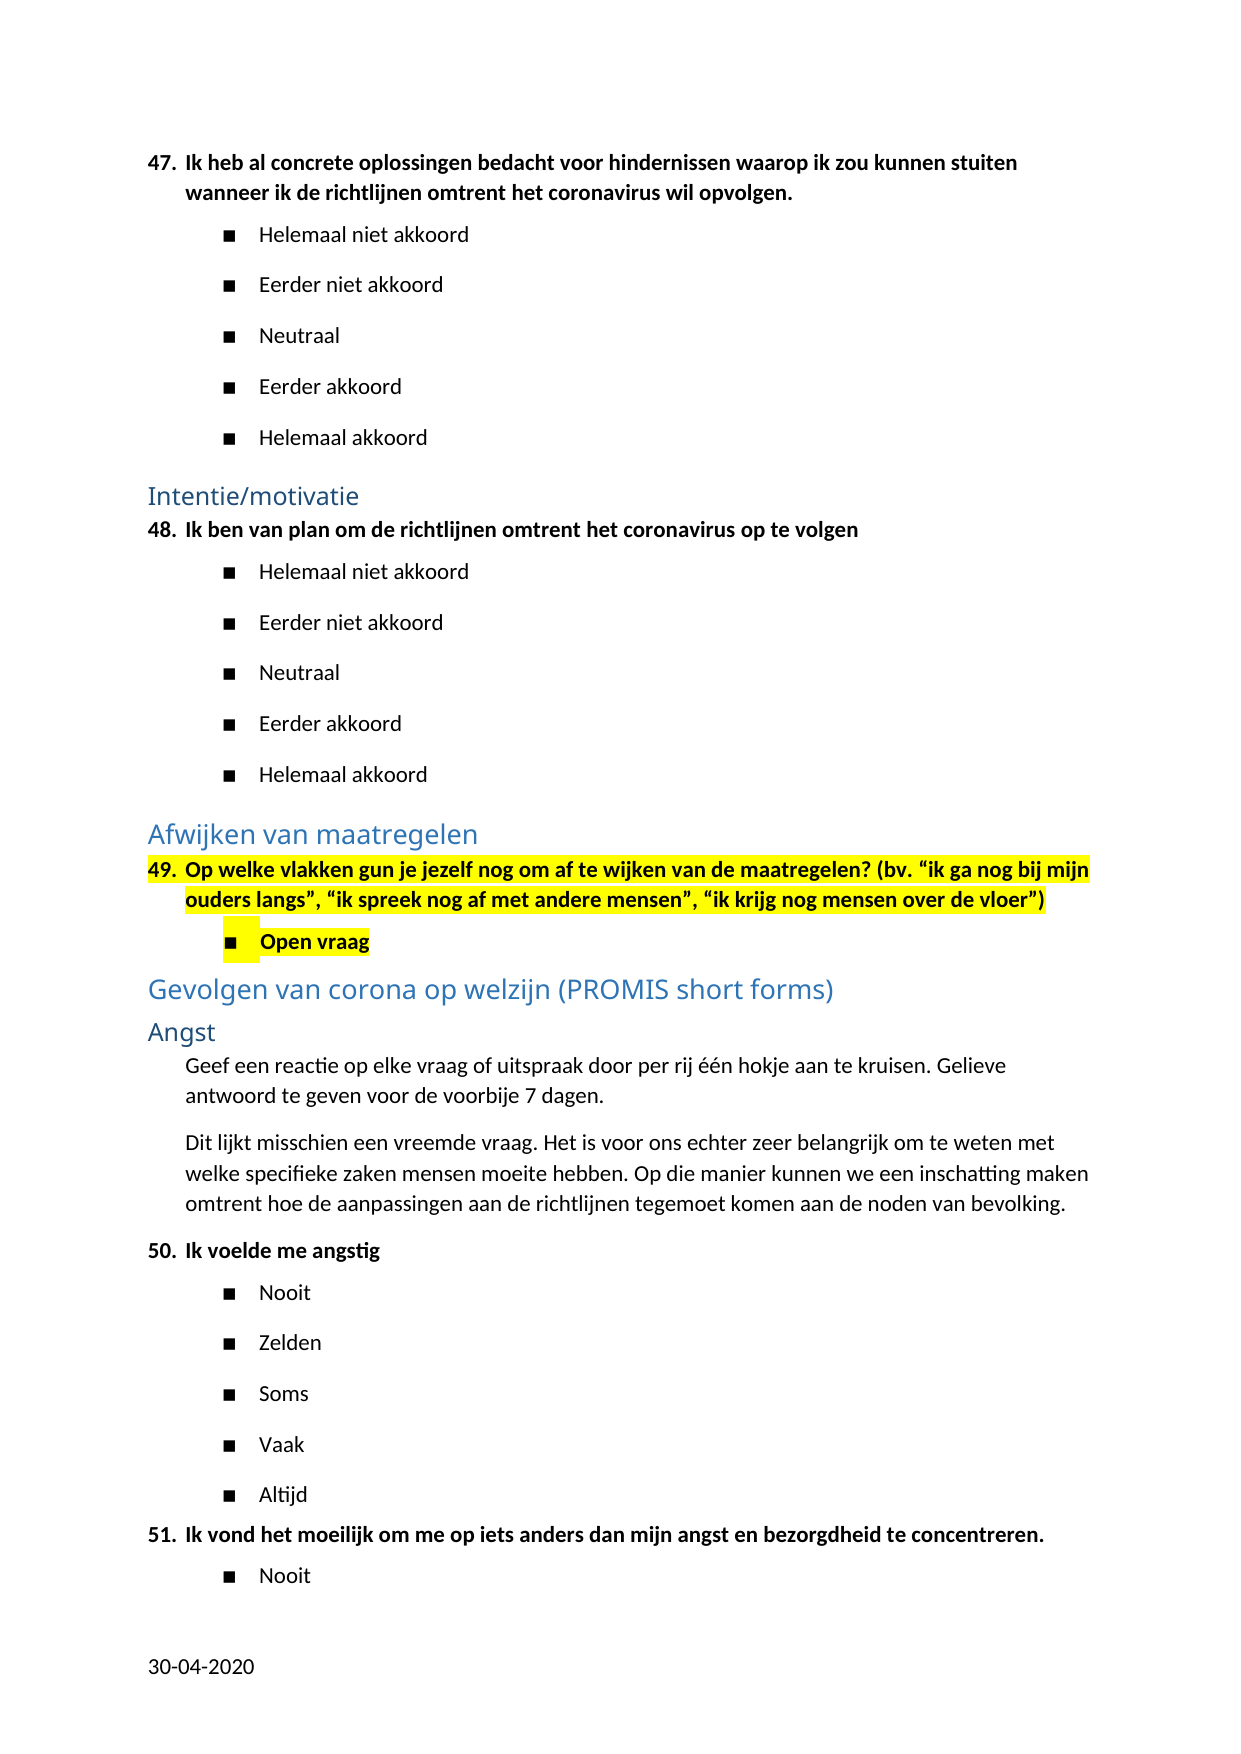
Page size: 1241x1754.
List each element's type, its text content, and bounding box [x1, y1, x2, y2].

list Open vraag [260, 916, 1093, 963]
subtitle Gevolgen van corona op welzijn (PROMIS short forms) [148, 971, 1093, 1008]
list Helemaal akkoord [221, 748, 1093, 795]
list Ik vond het moeilijk om me op iets anders dan mijn angst en bezorgdheid te concentreren. [148, 1520, 1093, 1548]
text Dit lijkt misschien een vreemde vraag. Het is voor ons echter zeer belangrijk om te weten met welke specifieke zaken mensen moeite hebben. Op die manier kunnen we een inschatting maken omtrent hoe de aanpassingen aan de richtlijnen tegemoet komen aan de noden van bevolking. [185, 1128, 1093, 1217]
list Soms [221, 1367, 1093, 1414]
list Neutraal [221, 647, 1093, 694]
list Ik ben van plan om de richtlijnen omtrent het coronavirus op te volgen [148, 515, 1093, 543]
list Eerder akkoord [221, 697, 1093, 744]
list Helemaal akkoord [221, 411, 1093, 458]
subtitle Afwijken van maatregelen [148, 816, 1093, 852]
list Helemaal niet akkoord [221, 208, 1093, 255]
list Nooit [221, 1550, 1093, 1597]
list Ik heb al concrete oplossingen bedacht voor hindernissen waarop ik zou kunnen stuiten wanneer ik de richtlijnen omtrent het coronavirus wil opvolgen. [148, 148, 1093, 206]
list Nooit [221, 1266, 1093, 1313]
subtitle Intentie/motivatie [148, 478, 1093, 512]
list Vaak [221, 1418, 1093, 1465]
list Eerder akkoord [221, 360, 1093, 407]
list Eerder niet akkoord [221, 259, 1093, 306]
subtitle Angst [148, 1015, 1093, 1049]
list Neutraal [221, 309, 1093, 356]
list Zelden [221, 1317, 1093, 1364]
list Eerder niet akkoord [221, 596, 1093, 643]
list Helemaal niet akkoord [221, 545, 1093, 592]
list Ik voelde me angstig [148, 1236, 1093, 1264]
text Geef een reactie op elke vraag of uitspraak door per rij één hokje aan te kruisen. Gelieve antwoord te geven voor de voorbije 7 dagen. [185, 1051, 1093, 1110]
list Altijd [221, 1469, 1093, 1516]
list Op welke vlakken gun je jezelf nog om af te wijken van de maatregelen? (bv. “ik ga nog bij mijn ouders langs”, “ik spreek nog af met andere mensen”, “ik krijg nog mensen over de vloer”) [148, 855, 1093, 914]
